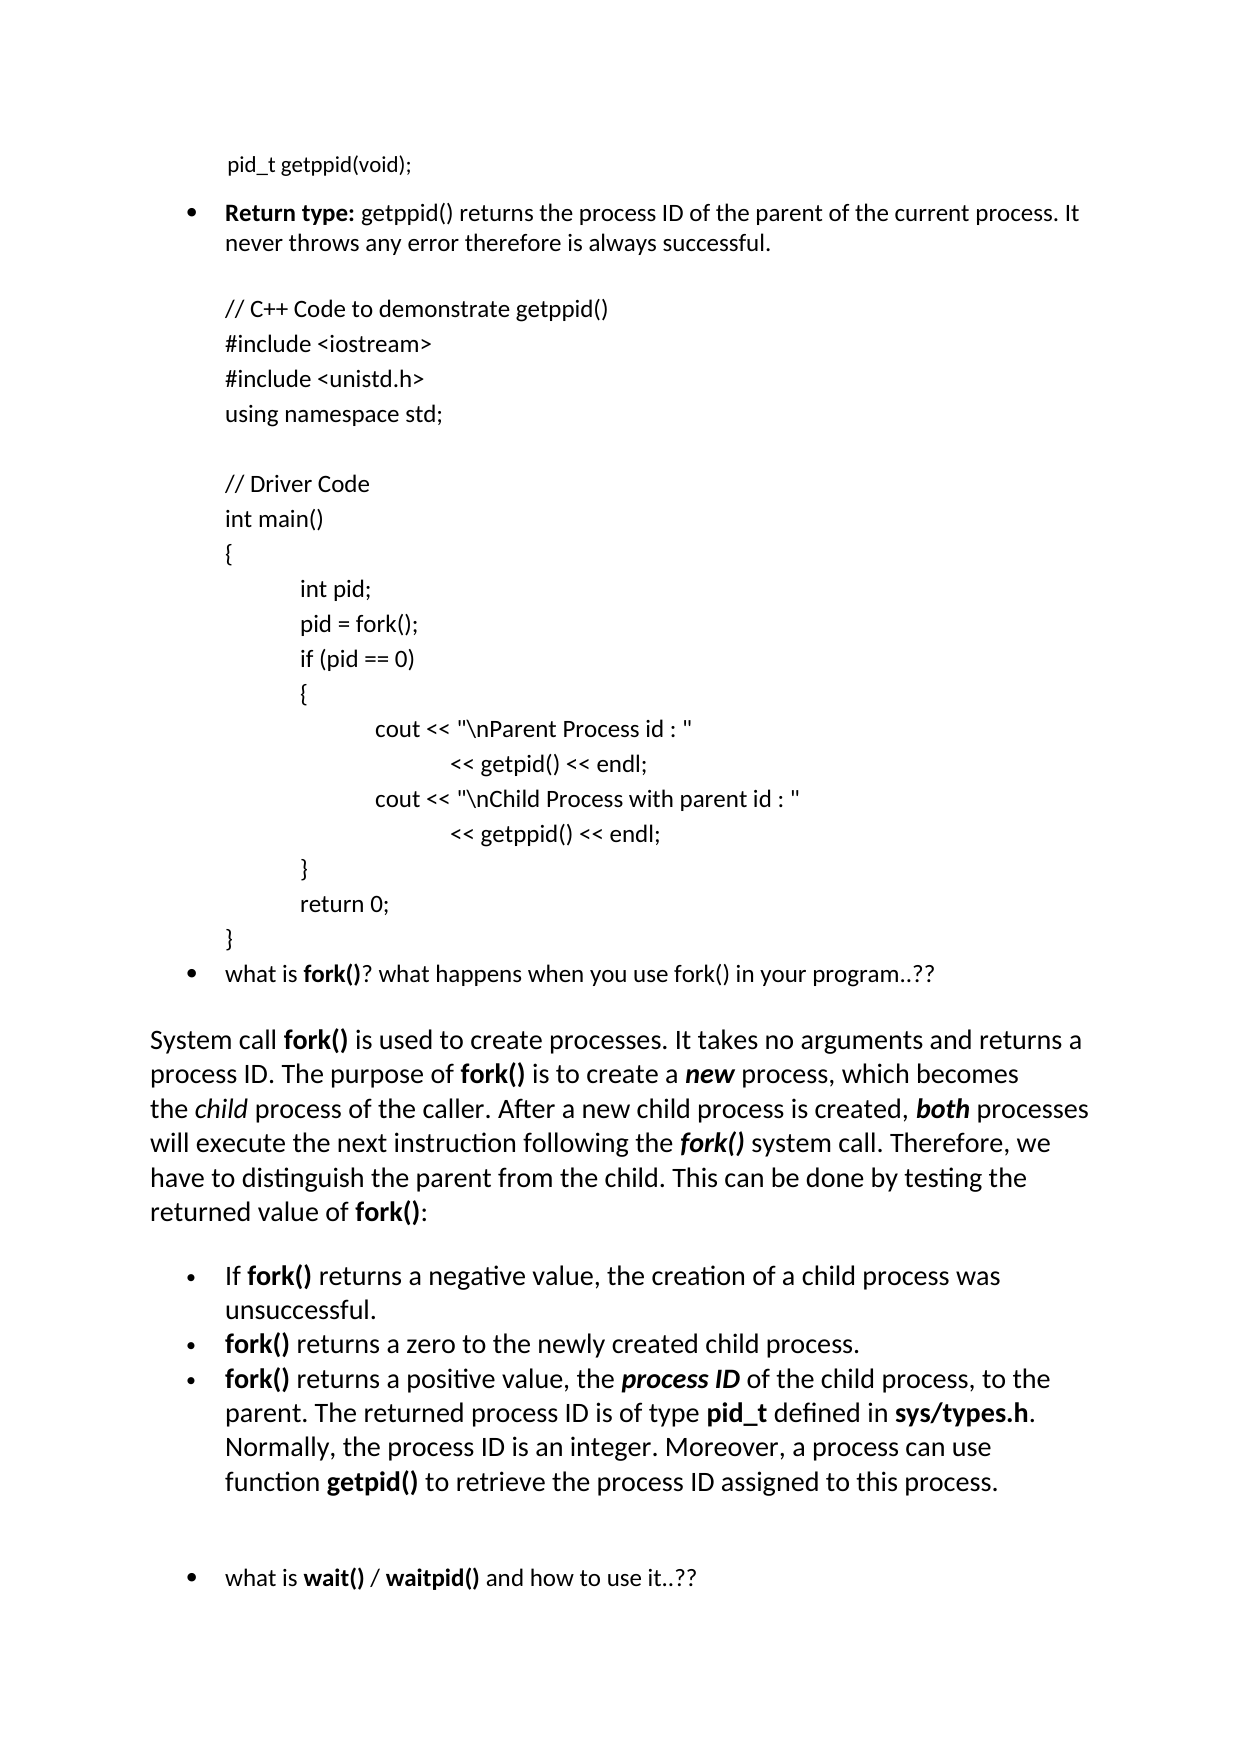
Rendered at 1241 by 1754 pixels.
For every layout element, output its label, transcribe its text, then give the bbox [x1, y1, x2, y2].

text cout << "\nParent Process id : " [225, 713, 1090, 743]
text << getpid() << endl; [225, 748, 1090, 778]
list Return type: getppid() returns the process ID of the parent of the current process. It never throws any error therefore is always successful. [187, 197, 1090, 258]
text << getppid() << endl; [225, 818, 1090, 848]
text int pid; [225, 573, 1090, 603]
text return 0; [225, 888, 1090, 918]
text System call fork() is used to create processes. It takes no arguments and returns a process ID. The purpose of fork() is to create a new process, which becomes the child process of the caller. After a new child process is created, both processes will execute the next instruction following the fork() system call. Therefore, we have to distinguish the parent from the child. This can be done by testing the returned value of fork(): [150, 1022, 1090, 1228]
list what is fork()? what happens when you use fork() in your program..?? [187, 958, 1090, 988]
text { [225, 678, 1090, 708]
text { [225, 538, 1090, 568]
list what is wait() / waitpid() and how to use it..?? [187, 1562, 1090, 1593]
text if (pid == 0) [225, 643, 1090, 673]
text // Driver Code [225, 468, 1090, 498]
list If fork() returns a negative value, the creation of a child process was unsuccessful. [187, 1257, 1090, 1326]
text // C++ Code to demonstrate getppid() [225, 293, 1090, 323]
text } [225, 853, 1090, 883]
text using namespace std; [225, 398, 1090, 428]
text #include <iostream> [225, 328, 1090, 358]
text } [225, 923, 1090, 953]
text pid = fork(); [225, 608, 1090, 638]
text pid_t getppid(void); [150, 150, 1090, 178]
list fork() returns a positive value, the process ID of the child process, to the parent. The returned process ID is of type pid_t defined in sys/types.h. Normally, the process ID is an integer. Moreover, a process can use function getpid() to retrieve the process ID assigned to this process. [187, 1361, 1090, 1498]
text int main() [225, 503, 1090, 533]
list fork() returns a zero to the newly created child process. [187, 1326, 1090, 1361]
text #include <unistd.h> [225, 363, 1090, 393]
text cout << "\nChild Process with parent id : " [225, 783, 1090, 813]
